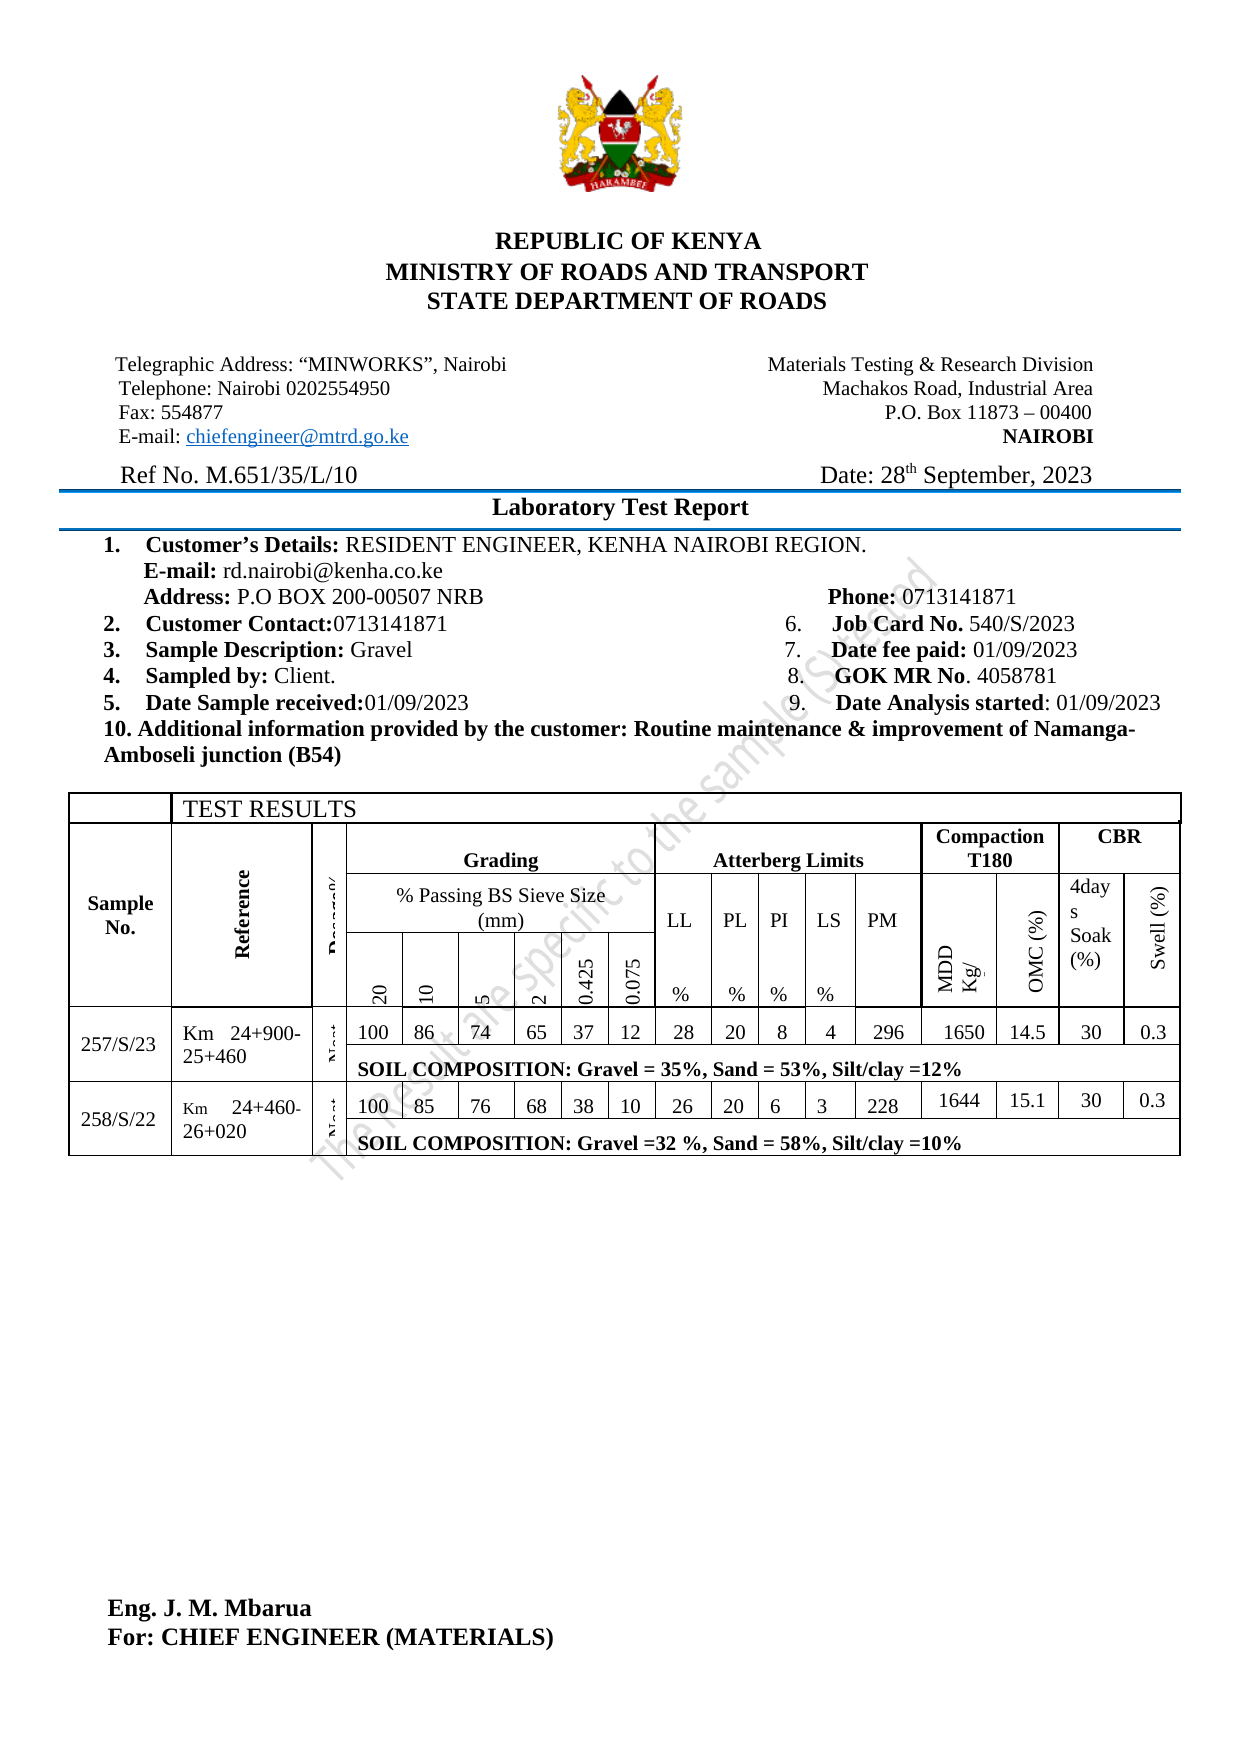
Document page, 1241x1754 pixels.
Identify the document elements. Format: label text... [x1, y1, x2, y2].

table_header 1. Customer’s Details: RESIDENT ENGINEER, KENHA NAIROBI REGION. E-mail: rd.nairobi@kenha.co.ke Address: P.O BOX 200-00507 NRB Phone: 0713141871 2. Customer Contact:0713141871 6. Job Card No. 540/S/2023 3. Sample Description: Gravel 7. Date fee paid: 01/09/2023 4. Sampled by: Client. 8. GOK MR No. 4058781 5. Date Sample received:01/09/2023 9. Date Analysis started: 01/09/2023 10. Additional information provided by the customer: Routine maintenance & improvement of Namanga-Amboseli junction (B54) [59, 531, 1181, 1545]
picture [557, 75, 683, 192]
text STATE DEPARTMENT OF ROADS [89, 286, 1165, 315]
text Telegraphic Address: “MINWORKS”, Nairobi Materials Testing & Research Division Telephone: Nairobi 0202554950 Machakos Road, Industrial Area Fax: 554877 P.O. Box 11873 – 00400 E-mail: chiefengineer@mtrd.go.ke NAIROBI [89, 352, 1165, 448]
text Ref No. M.651/35/L/10 Date: 28th September, 2023 [89, 460, 1165, 489]
table_header Laboratory Test Report [59, 493, 1181, 527]
text MINISTRY OF ROADS AND TRANSPORT [89, 257, 1165, 286]
text For: CHIEF ENGINEER (MATERIALS) [89, 1622, 1165, 1651]
text REPUBLIC OF KENYA [89, 226, 1165, 255]
text Eng. J. M. Mbarua [89, 1593, 1165, 1622]
